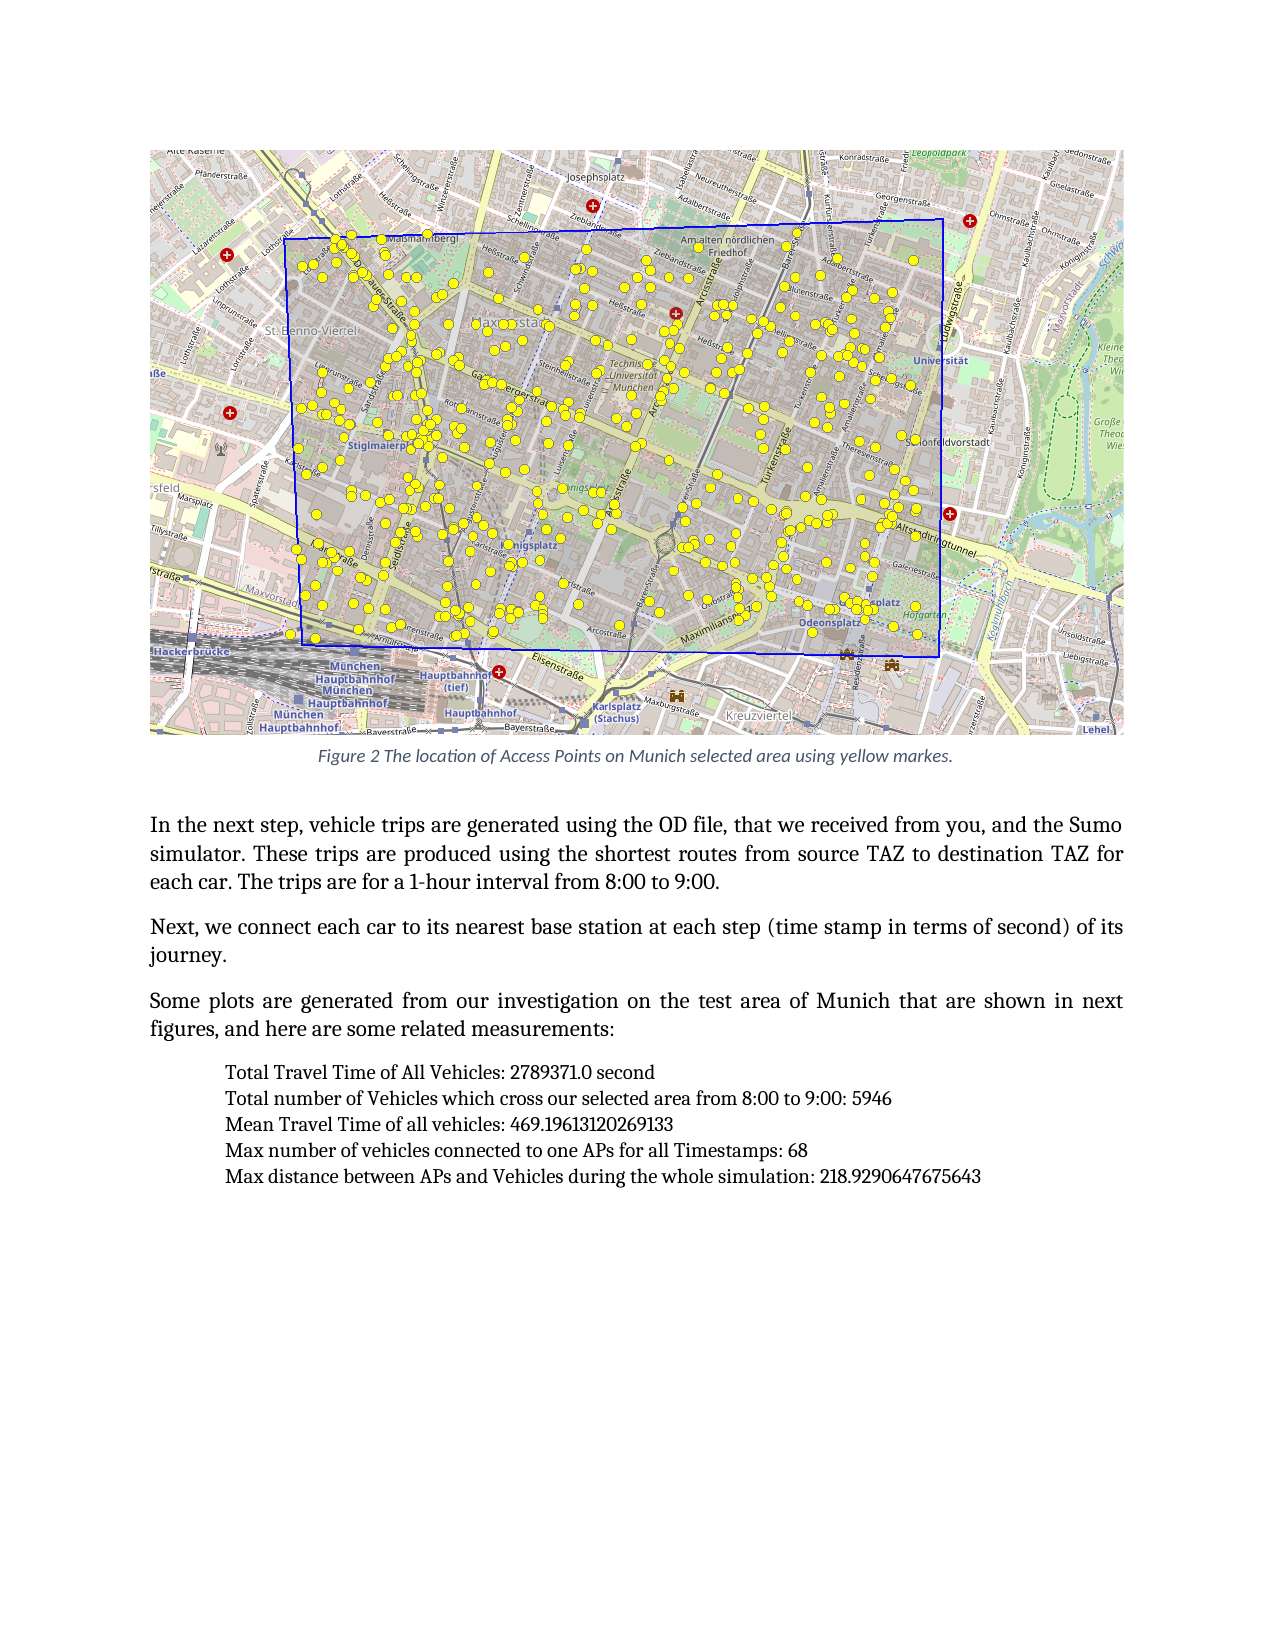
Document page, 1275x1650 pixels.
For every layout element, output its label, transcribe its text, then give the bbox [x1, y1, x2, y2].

text Total number of Vehicles which cross our selected area from 8:00 to 9:00: 5946 [150, 1087, 1125, 1111]
text Max number of vehicles connected to one APs for all Timestamps: 68 [150, 1139, 1125, 1163]
picture [150, 150, 1124, 735]
text Total Travel Time of All Vehicles: 2789371.0 second [150, 1061, 1125, 1085]
text Some plots are generated from our investigation on the test area of Munich that are shown in next figures, and here are some related measurements: [150, 987, 1125, 1042]
text Mean Travel Time of all vehicles: 469.19613120269133 [150, 1113, 1125, 1137]
text Max distance between APs and Vehicles during the whole simulation: 218.9290647675643 [150, 1164, 1125, 1188]
text In the next step, vehicle trips are generated using the OD file, that we received from you, and the Sumo simulator. These trips are produced using the shortest routes from source TAZ to destination TAZ for each car. The trips are for a 1-hour interval from 8:00 to 9:00. [150, 812, 1125, 895]
text Next, we connect each car to its nearest base station at each step (time stamp in terms of second) of its journey. [150, 914, 1125, 969]
